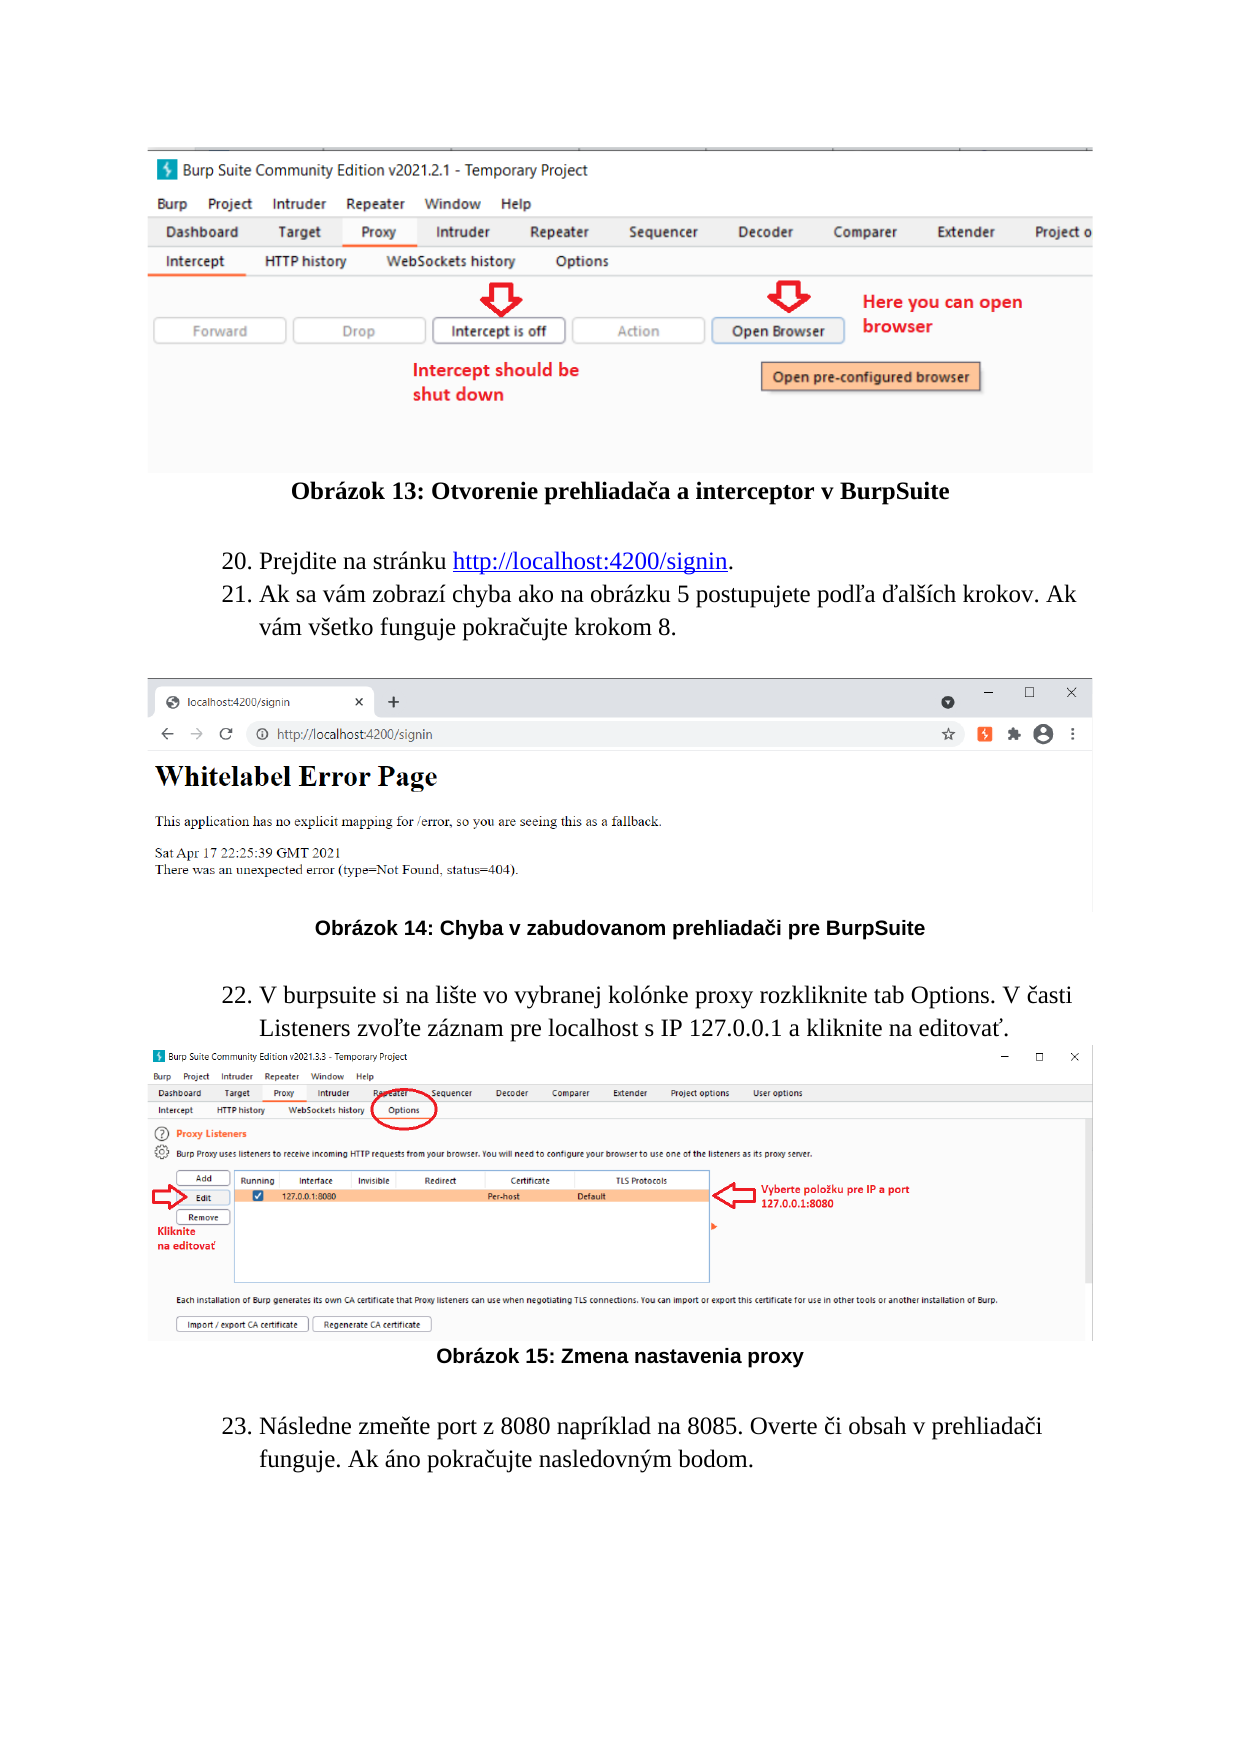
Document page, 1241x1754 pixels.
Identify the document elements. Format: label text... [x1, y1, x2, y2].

text Obrázok 14: Chyba v zabudovanom prehliadači pre BurpSuite [148, 916, 1093, 940]
picture [147, 678, 1093, 912]
list Prejdite na stránku http://localhost:4200/signin. [221, 546, 1093, 575]
list Následne zmeňte port z 8080 napríklad na 8085. Overte či obsah v prehliadači funguje. Ak áno pokračujte nasledovným bodom. [221, 1411, 1093, 1473]
text Obrázok 15: Zmena nastavenia proxy [148, 1344, 1093, 1368]
text Obrázok 13: Otvorenie prehliadača a interceptor v BurpSuite [148, 476, 1093, 505]
list Ak sa vám zobrazí chyba ako na obrázku 5 postupujete podľa ďalších krokov. Ak vám všetko funguje pokračujte krokom 8. [221, 579, 1093, 641]
list V burpsuite si na lište vo vybranej kolónke proxy rozkliknite tab Options. V časti Listeners zvoľte záznam pre localhost s IP 127.0.0.1 a kliknite na editovať. [221, 980, 1093, 1042]
picture [147, 147, 1093, 473]
picture [147, 1045, 1093, 1341]
